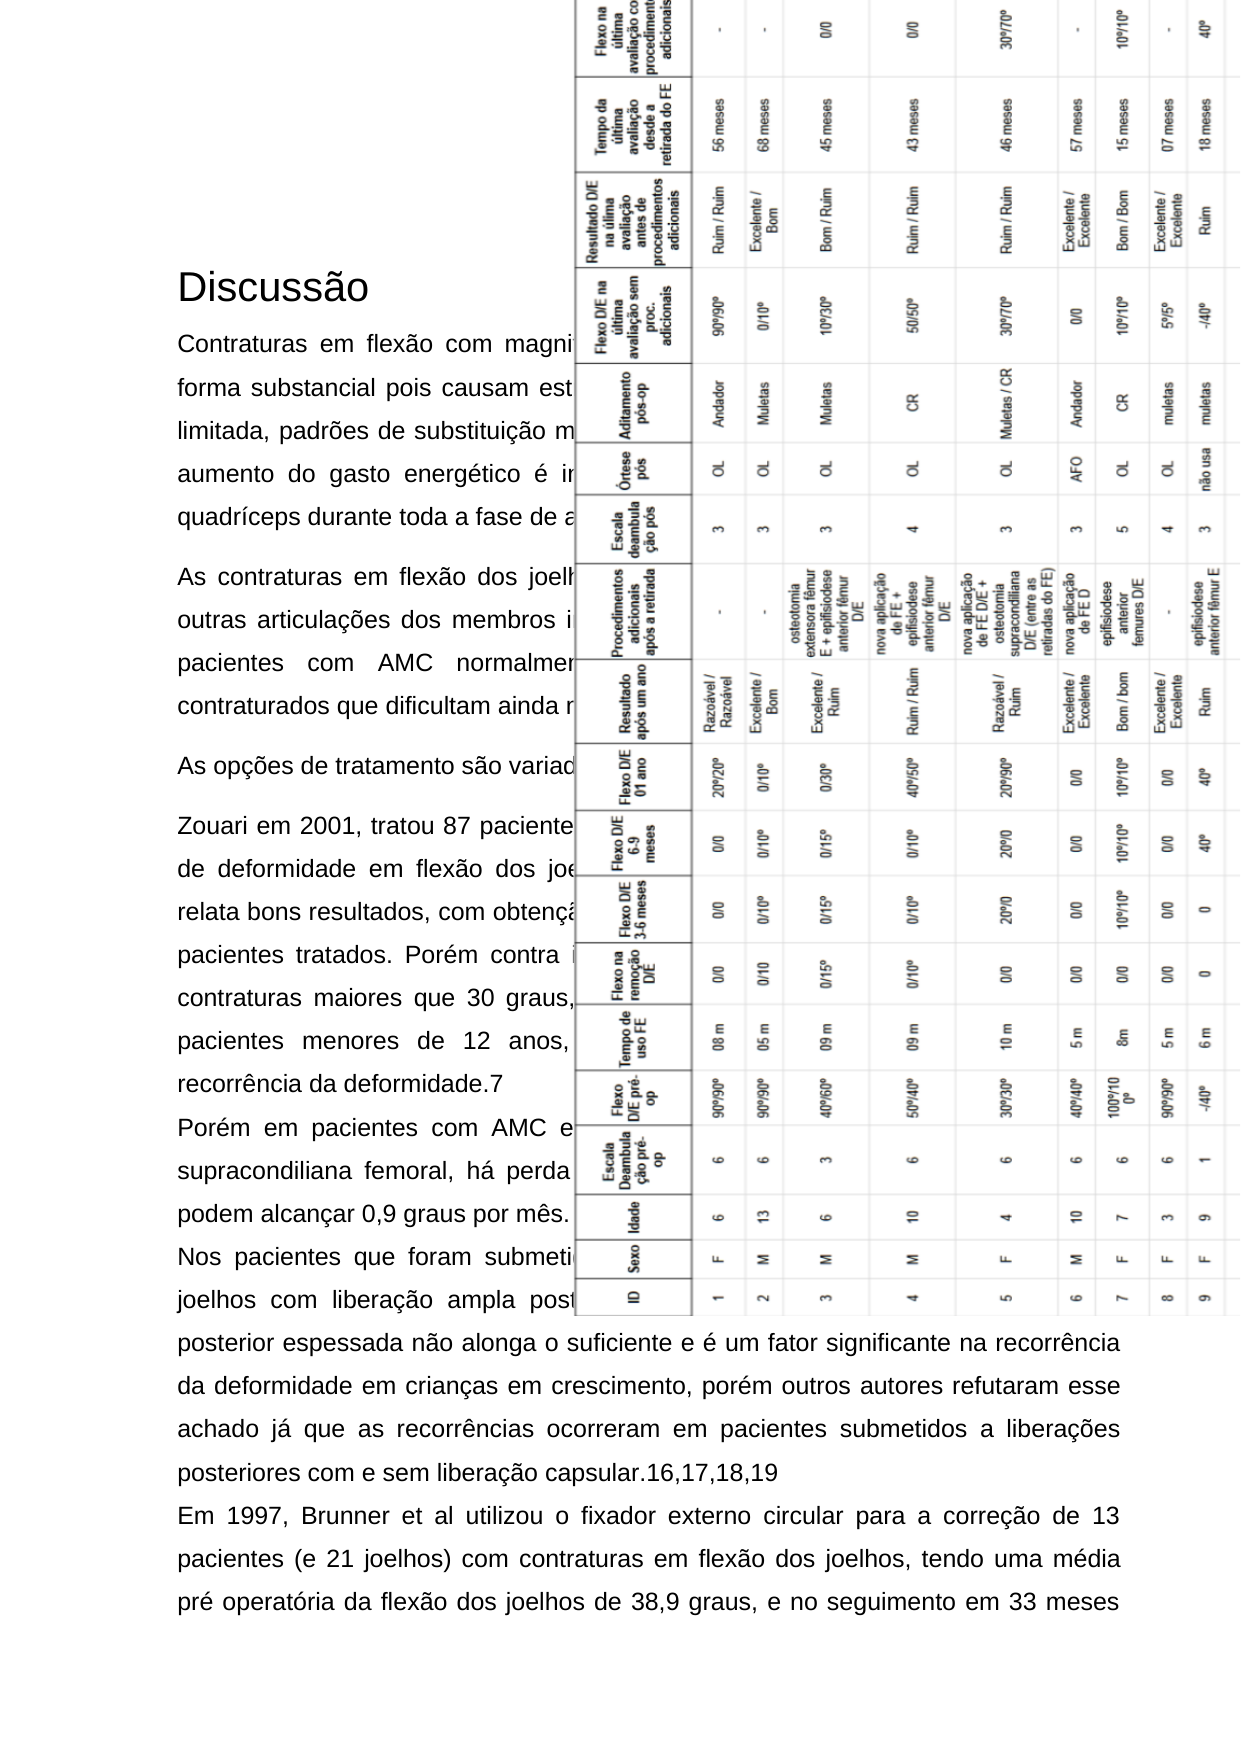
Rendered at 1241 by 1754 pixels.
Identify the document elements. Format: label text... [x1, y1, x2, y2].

text As opções de tratamento são variadas e não há um consenso na literatura.1,15, 16 [177, 751, 573, 780]
subtitle Discussão [177, 262, 573, 310]
text Nos pacientes que foram submetidos a correção da deformidade em flexão dos joelhos com liberação ampla posterior, Drummond et al sugeriu que a cápsula posterior espessada não alonga o suficiente e é um fator significante na recorrência da deformidade em crianças em crescimento, porém outros autores refutaram esse achado já que as recorrências ocorreram em pacientes submetidos a liberações posteriores com e sem liberação capsular.16,17,18,19 [177, 1242, 1122, 1486]
text Contraturas em flexão com magnitude maior que 30 graus alteram a marcha de forma substancial pois causam estresse no aparelho extensor do joelho. De forma limitada, padrões de substituição muscular podem tentar atenuar o problema mas o aumento do gasto energético é inevitável devido à manutenção da ativação do quadríceps durante toda a fase de apoio na marcha.11,13 [177, 329, 573, 531]
text As contraturas em flexão dos joelhos não conseguem ser bem compensadas por outras articulações dos membros inferiores ou pela coluna lombar, além disso, os pacientes com AMC normalmente possuem quadris e tornozelos também contraturados que dificultam ainda mais essa compensação.14 [177, 562, 573, 720]
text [177, 1501, 1122, 1616]
text Zouari em 2001, tratou 87 pacientes com osteotomia supracondiliana para correção de deformidade em flexão dos joelhos devido a sequela de poliomielite, o autor relata bons resultados, com obtenção de extensão completa dos joelhos de todos os pacientes tratados. Porém contra indicando essa abordagem para pacientes com contraturas maiores que 30 graus, devido ao risco de lesão neurovascular, e em pacientes menores de 12 anos, devido a remodelamento do fêmur distal e recorrência da deformidade.7 [177, 811, 573, 1098]
text Porém em pacientes com AMC e má formações congênitas, após a osteotomia supracondiliana femoral, há perda progressiva da correção alcançada, as perdas podem alcançar 0,9 graus por mês. 14 [177, 1113, 573, 1228]
picture [574, 0, 1241, 1315]
